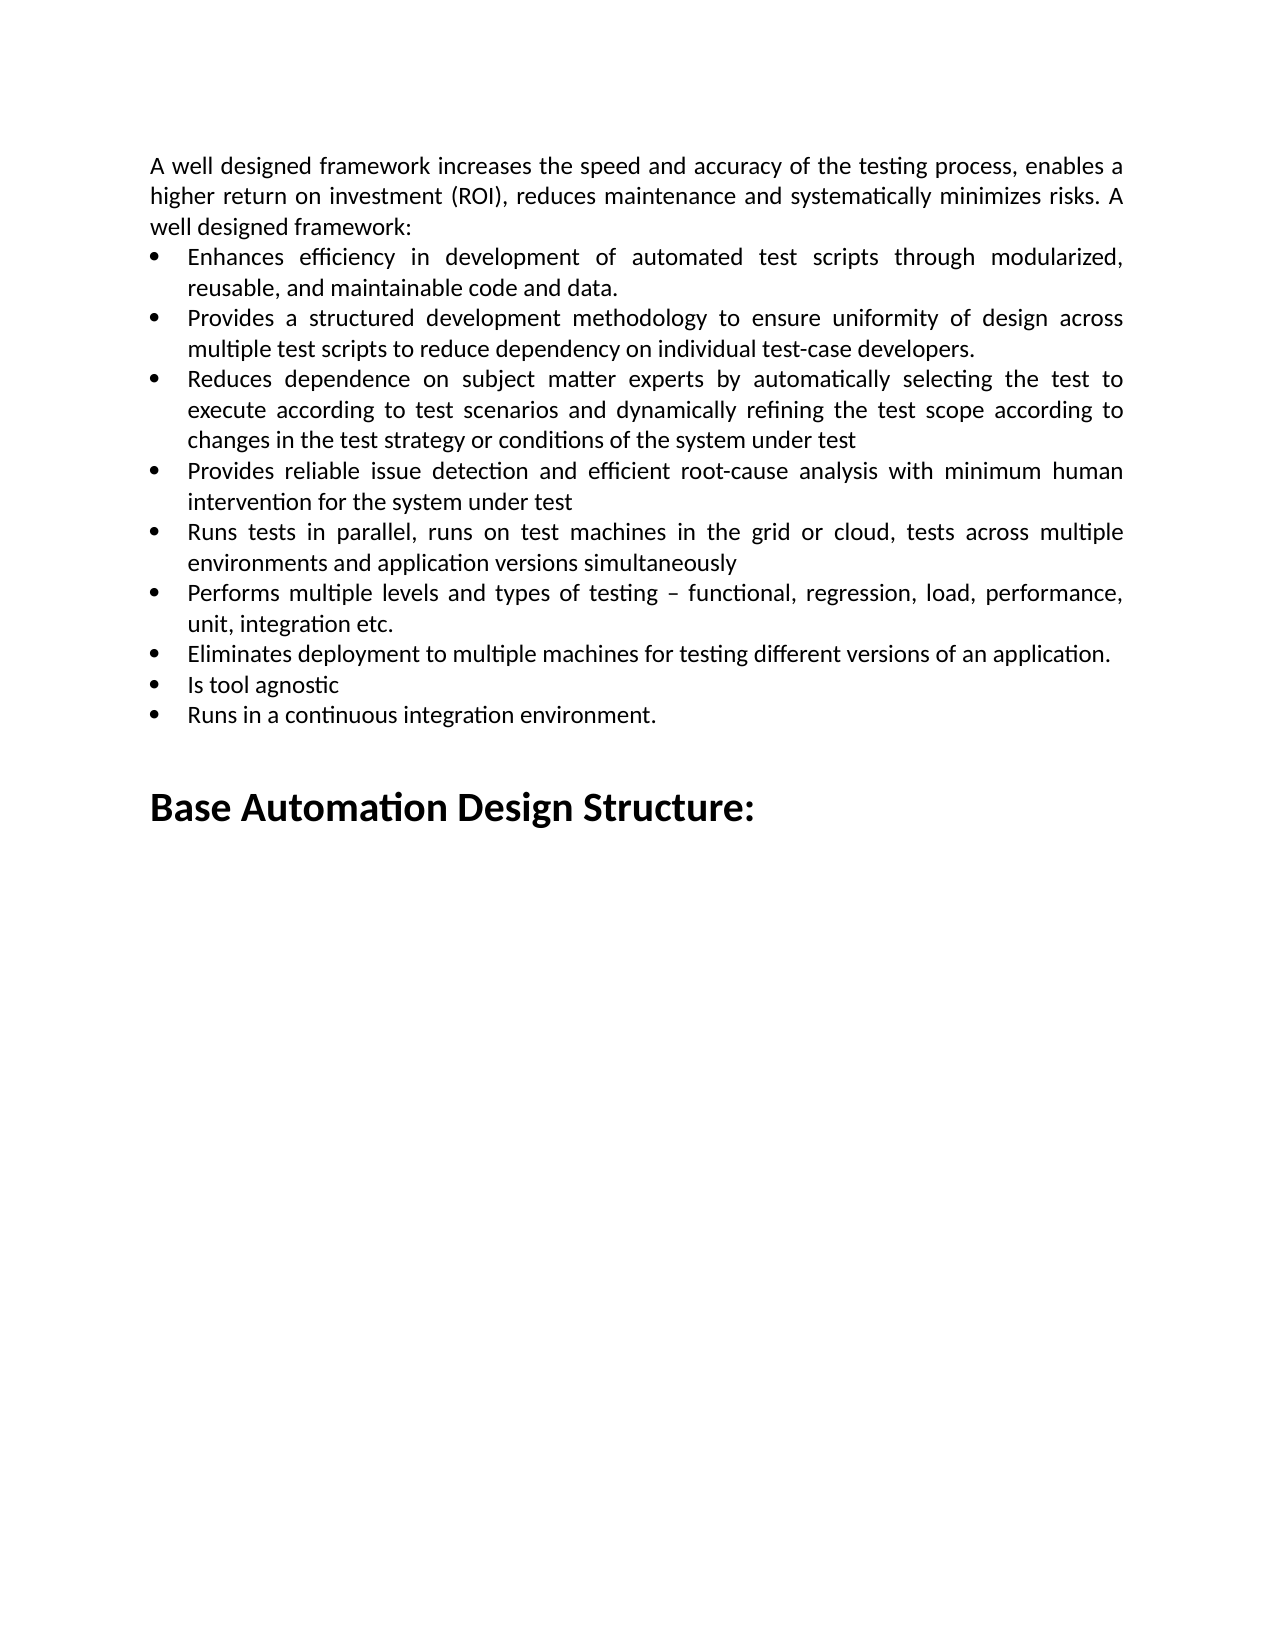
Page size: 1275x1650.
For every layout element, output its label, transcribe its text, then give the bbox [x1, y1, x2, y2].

list Provides a structured development methodology to ensure uniformity of design across multiple test scripts to reduce dependency on individual test-case developers. [150, 303, 1125, 364]
list Enhances efficiency in development of automated test scripts through modularized, reusable, and maintainable code and data. [150, 242, 1125, 303]
text A well designed framework increases the speed and accuracy of the testing process, enables a higher return on investment (ROI), reduces maintenance and systematically minimizes risks. A well designed framework: [150, 150, 1125, 242]
list Runs in a continuous integration environment. [150, 699, 1125, 730]
list Eliminates deployment to multiple machines for testing different versions of an application. [150, 638, 1125, 669]
list Reduces dependence on subject matter experts by automatically selecting the test to execute according to test scenarios and dynamically refining the test scope according to changes in the test strategy or conditions of the system under test [150, 364, 1125, 455]
list Performs multiple levels and types of testing – functional, regression, load, performance, unit, integration etc. [150, 577, 1125, 638]
list Runs tests in parallel, runs on test machines in the grid or cloud, tests across multiple environments and application versions simultaneously [150, 516, 1125, 577]
list Is tool agnostic [150, 669, 1125, 699]
text Base Automation Design Structure: [150, 781, 1125, 832]
list Provides reliable issue detection and efficient root-cause analysis with minimum human intervention for the system under test [150, 455, 1125, 516]
